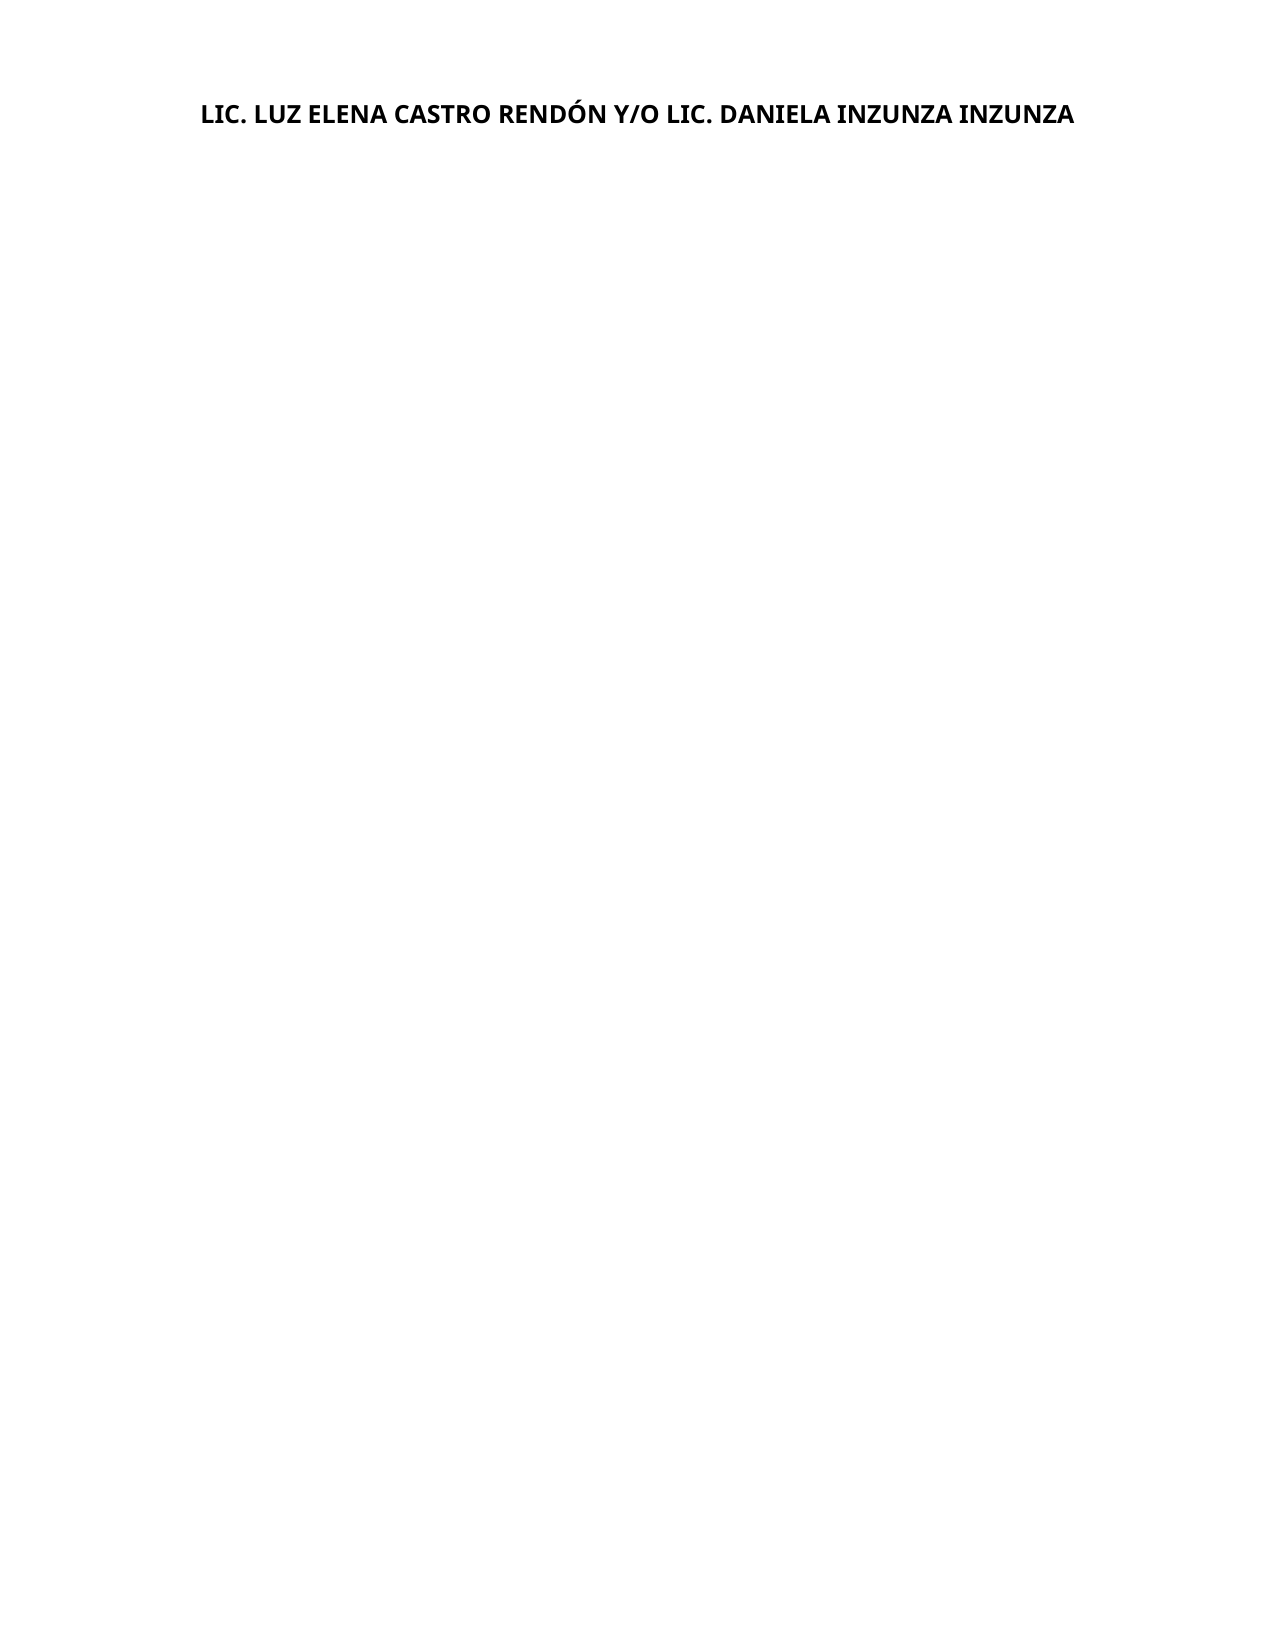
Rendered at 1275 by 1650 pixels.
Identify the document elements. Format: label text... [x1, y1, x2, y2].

subtitle LIC. LUZ ELENA CASTRO RENDÓN Y/O LIC. DANIELA INZUNZA INZUNZA [177, 96, 1098, 130]
